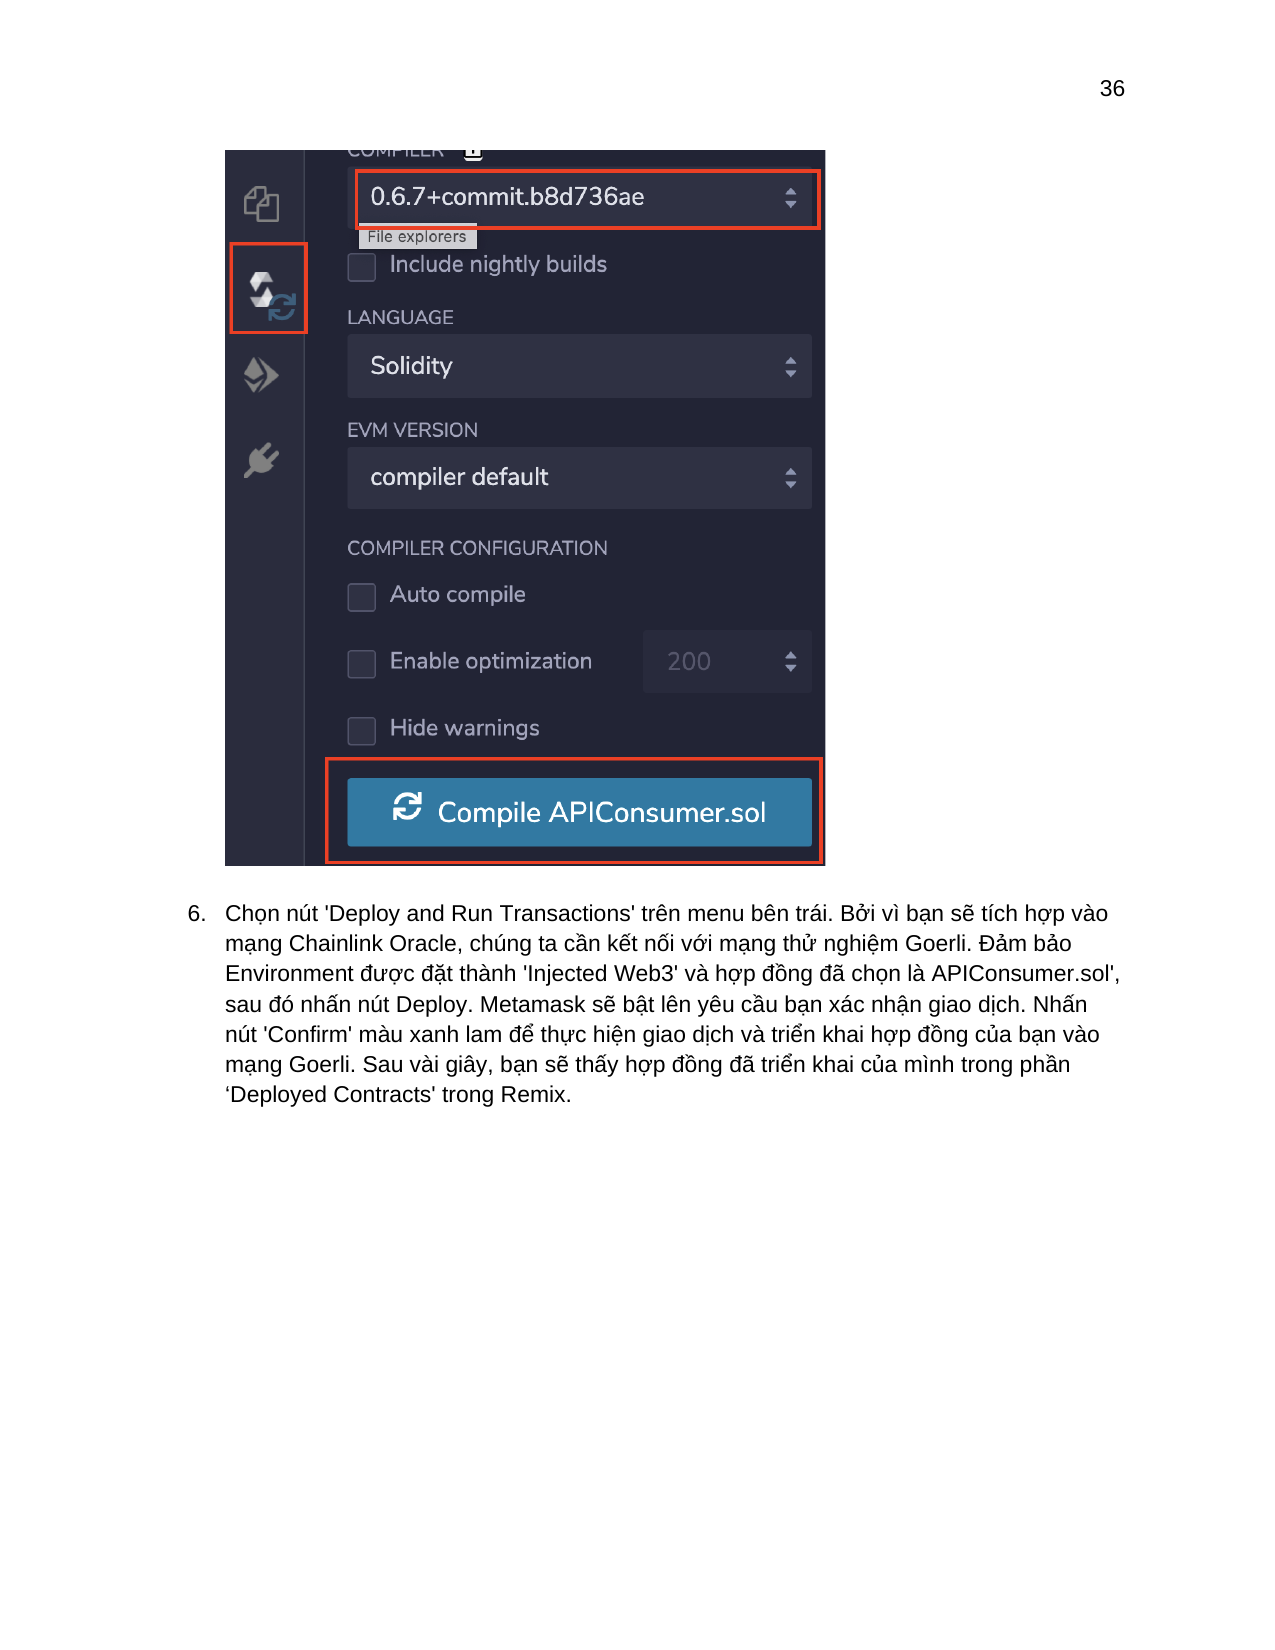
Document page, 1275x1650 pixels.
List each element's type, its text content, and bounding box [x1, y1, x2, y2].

list Chọn nút 'Deploy and Run Transactions' trên menu bên trái. Bởi vì bạn sẽ tích hợp vào mạng Chainlink Oracle, chúng ta cần kết nối với mạng thử nghiệm Goerli. Đảm bảo Environment được đặt thành 'Injected Web3' và hợp đồng đã chọn là APIConsumer.sol', sau đó nhấn nút Deploy. Metamask sẽ bật lên yêu cầu bạn xác nhận giao dịch. Nhấn nút 'Confirm' màu xanh lam để thực hiện giao dịch và triển khai hợp đồng của bạn vào mạng Goerli. Sau vài giây, bạn sẽ thấy hợp đồng đã triển khai của mình trong phần ‘Deployed Contracts' trong Remix. [187, 900, 1125, 1108]
picture [225, 150, 826, 866]
